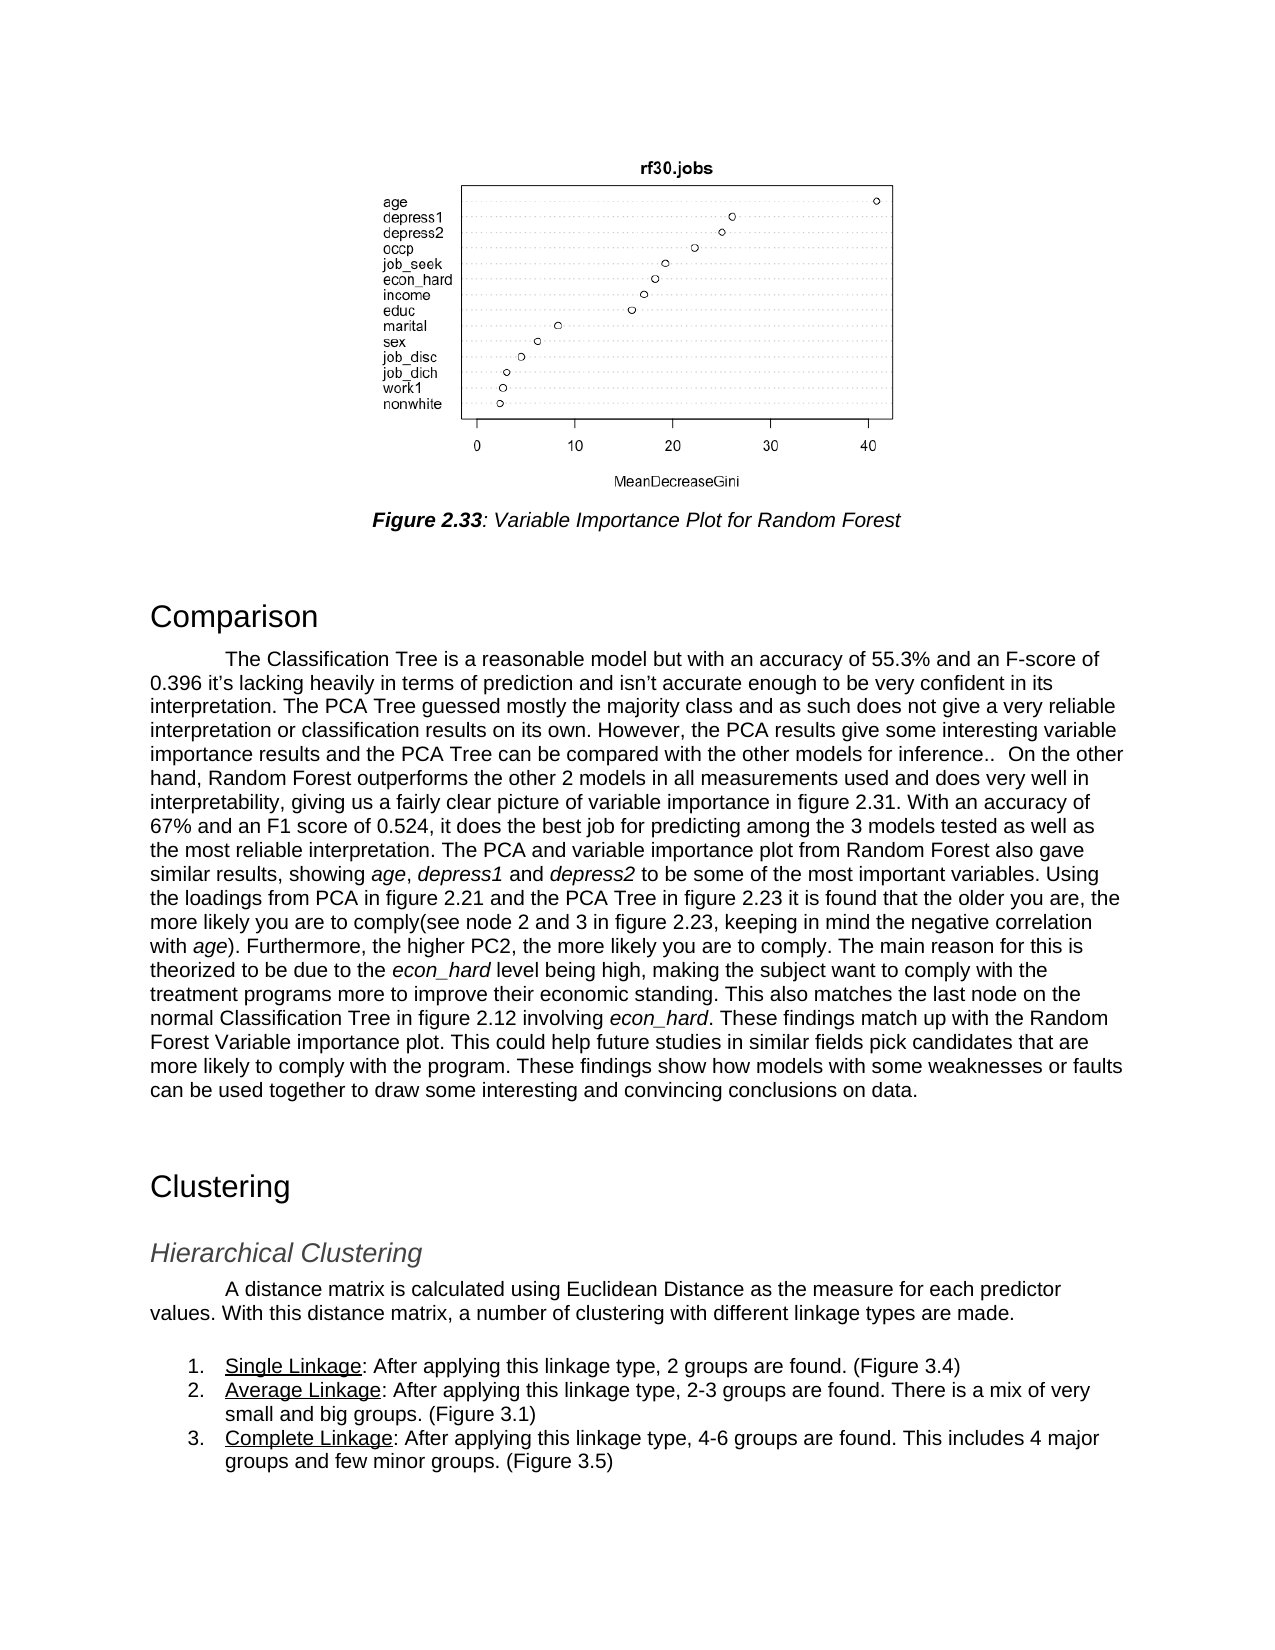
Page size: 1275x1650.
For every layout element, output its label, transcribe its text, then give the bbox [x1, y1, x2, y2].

text Clustering [150, 1168, 1125, 1204]
text Figure 2.33: Variable Importance Plot for Random Forest [150, 508, 1125, 532]
picture [346, 150, 929, 508]
list Average Linkage: After applying this linkage type, 2-3 groups are found. There is a mix of very small and big groups. (Figure 3.1) [187, 1377, 1125, 1425]
list Single Linkage: After applying this linkage type, 2 groups are found. (Figure 3.4) [187, 1353, 1125, 1377]
text Hierarchical Clustering [150, 1237, 1125, 1268]
text Comparison [150, 598, 1125, 634]
text The Classification Tree is a reasonable model but with an accuracy of 55.3% and an F-score of 0.396 it’s lacking heavily in terms of prediction and isn’t accurate enough to be very confident in its interpretation. The PCA Tree guessed mostly the majority class and as such does not give a very reliable interpretation or classification results on its own. However, the PCA results give some interesting variable importance results and the PCA Tree can be compared with the other models for inference.. On the other hand, Random Forest outperforms the other 2 models in all measurements used and does very well in interpretability, giving us a fairly clear picture of variable importance in figure 2.31. With an accuracy of 67% and an F1 score of 0.524, it does the best job for predicting among the 3 models tested as well as the most reliable interpretation. The PCA and variable importance plot from Random Forest also gave similar results, showing age, depress1 and depress2 to be some of the most important variables. Using the loadings from PCA in figure 2.21 and the PCA Tree in figure 2.23 it is found that the older you are, the more likely you are to comply(see node 2 and 3 in figure 2.23, keeping in mind the negative correlation with age). Furthermore, the higher PC2, the more likely you are to comply. The main reason for this is theorized to be due to the econ_hard level being high, making the subject want to comply with the treatment programs more to improve their economic standing. This also matches the last node on the normal Classification Tree in figure 2.12 involving econ_hard. These findings match up with the Random Forest Variable importance plot. This could help future studies in similar fields pick candidates that are more likely to comply with the program. These findings show how models with some weaknesses or faults can be used together to draw some interesting and convincing conclusions on data. [150, 646, 1125, 1102]
list Complete Linkage: After applying this linkage type, 4-6 groups are found. This includes 4 major groups and few minor groups. (Figure 3.5) [187, 1425, 1125, 1473]
text A distance matrix is calculated using Euclidean Distance as the measure for each predictor values. With this distance matrix, a number of clustering with different linkage types are made. [150, 1277, 1125, 1325]
